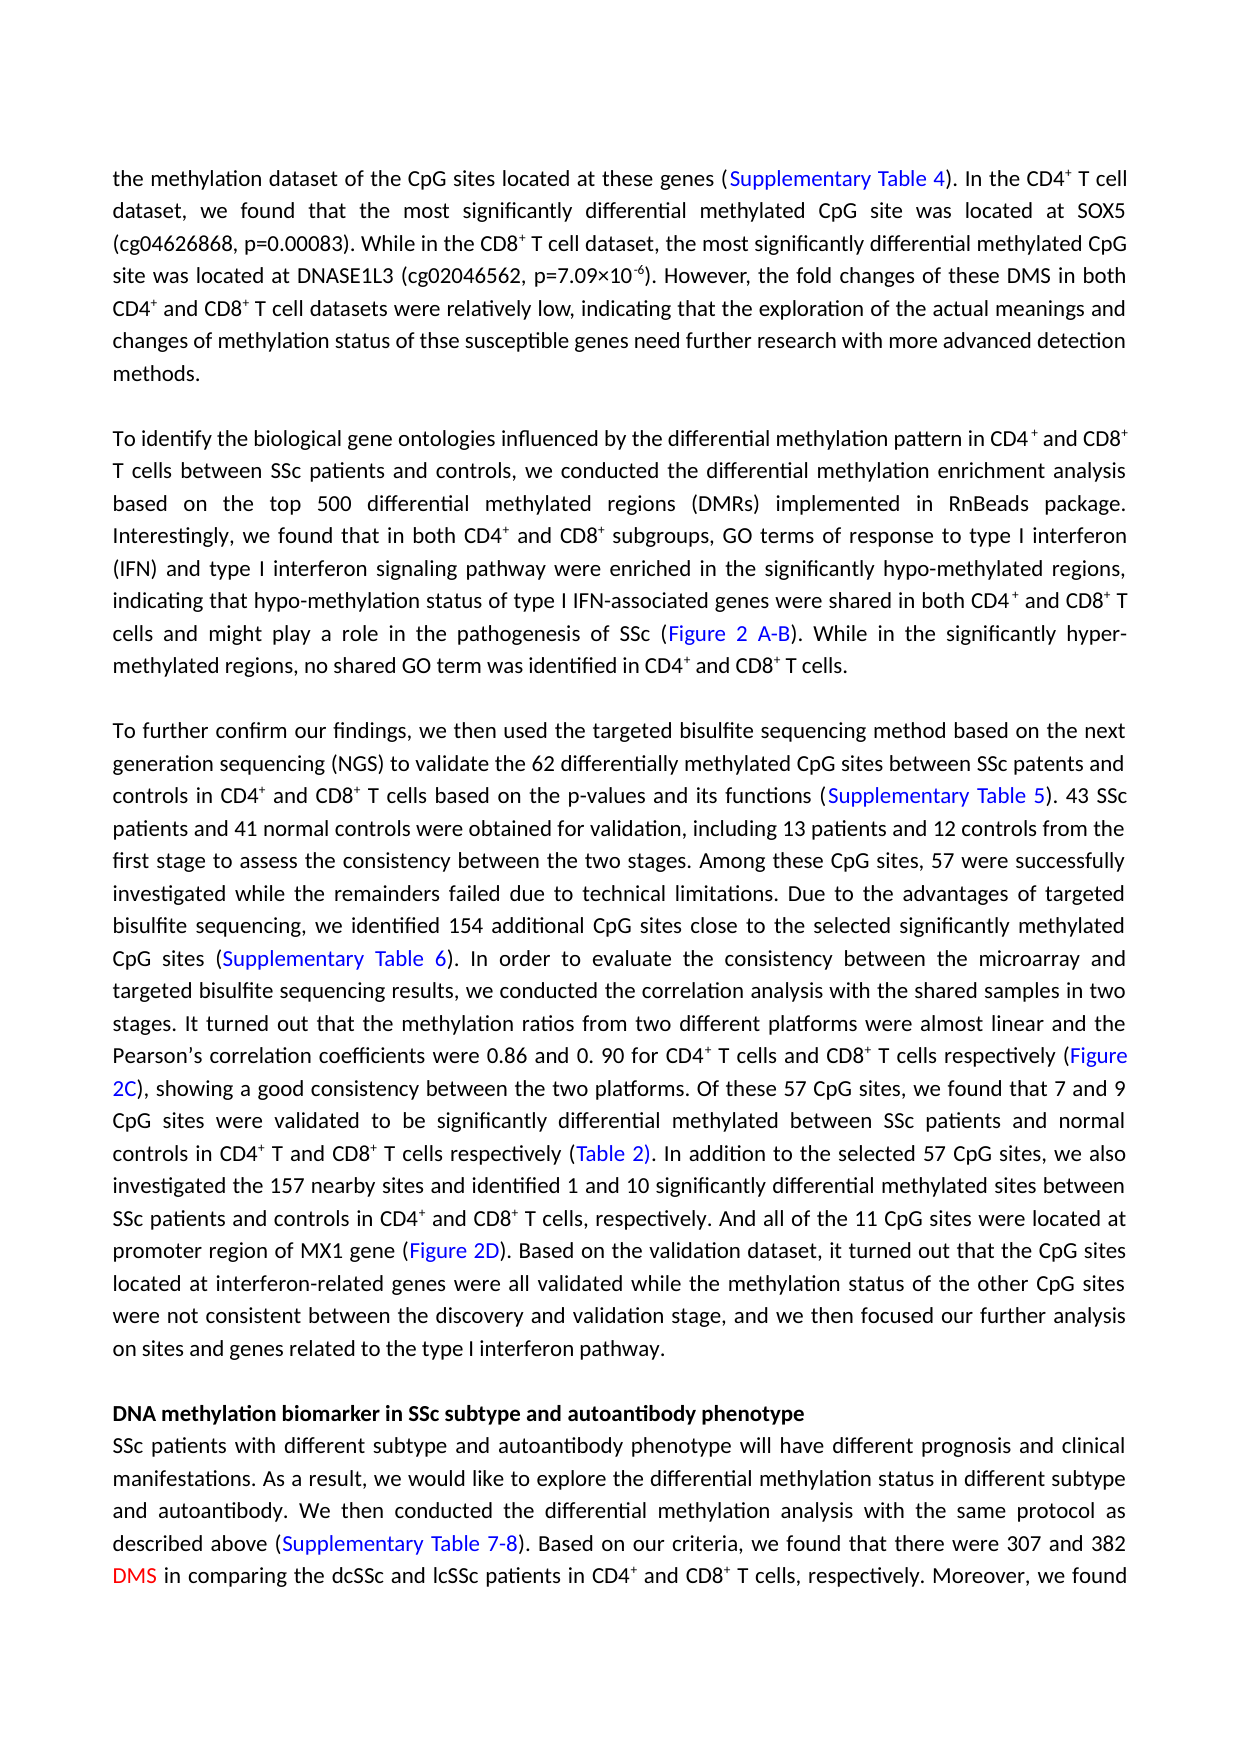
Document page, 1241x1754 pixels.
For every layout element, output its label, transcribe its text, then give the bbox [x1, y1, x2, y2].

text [112, 162, 1128, 389]
text To further confirm our findings, we then used the targeted bisulfite sequencing method based on the next generation sequencing (NGS) to validate the 62 differentially methylated CpG sites between SSc patents and controls in CD4+ and CD8+ T cells based on the p-values and its functions (Supplementary Table 5). 43 SSc patients and 41 normal controls were obtained for validation, including 13 patients and 12 controls from the first stage to assess the consistency between the two stages. Among these CpG sites, 57 were successfully investigated while the remainders failed due to technical limitations. Due to the advantages of targeted bisulfite sequencing, we identified 154 additional CpG sites close to the selected significantly methylated CpG sites (Supplementary Table 6). In order to evaluate the consistency between the microarray and targeted bisulfite sequencing results, we conducted the correlation analysis with the shared samples in two stages. It turned out that the methylation ratios from two different platforms were almost linear and the Pearson’s correlation coefficients were 0.86 and 0. 90 for CD4+ T cells and CD8+ T cells respectively (Figure 2C), showing a good consistency between the two platforms. Of these 57 CpG sites, we found that 7 and 9 CpG sites were validated to be significantly differential methylated between SSc patients and normal controls in CD4+ T and CD8+ T cells respectively (Table 2). In addition to the selected 57 CpG sites, we also investigated the 157 nearby sites and identified 1 and 10 significantly differential methylated sites between SSc patients and controls in CD4+ and CD8+ T cells, respectively. And all of the 11 CpG sites were located at promoter region of MX1 gene (Figure 2D). Based on the validation dataset, it turned out that the CpG sites located at interferon-related genes were all validated while the methylation status of the other CpG sites were not consistent between the discovery and validation stage, and we then focused our further analysis on sites and genes related to the type I interferon pathway. [112, 714, 1128, 1364]
subtitle DNA methylation biomarker in SSc subtype and autoantibody phenotype [112, 1397, 1128, 1429]
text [112, 1429, 1128, 1592]
text To identify the biological gene ontologies influenced by the differential methylation pattern in CD4+ and CD8+ T cells between SSc patients and controls, we conducted the differential methylation enrichment analysis based on the top 500 differential methylated regions (DMRs) implemented in RnBeads package. Interestingly, we found that in both CD4+ and CD8+ subgroups, GO terms of response to type I interferon (IFN) and type I interferon signaling pathway were enriched in the significantly hypo-methylated regions, indicating that hypo-methylation status of type I IFN-associated genes were shared in both CD4+ and CD8+ T cells and might play a role in the pathogenesis of SSc (Figure 2 A-B). While in the significantly hyper-methylated regions, no shared GO term was identified in CD4+ and CD8+ T cells. [112, 422, 1128, 682]
